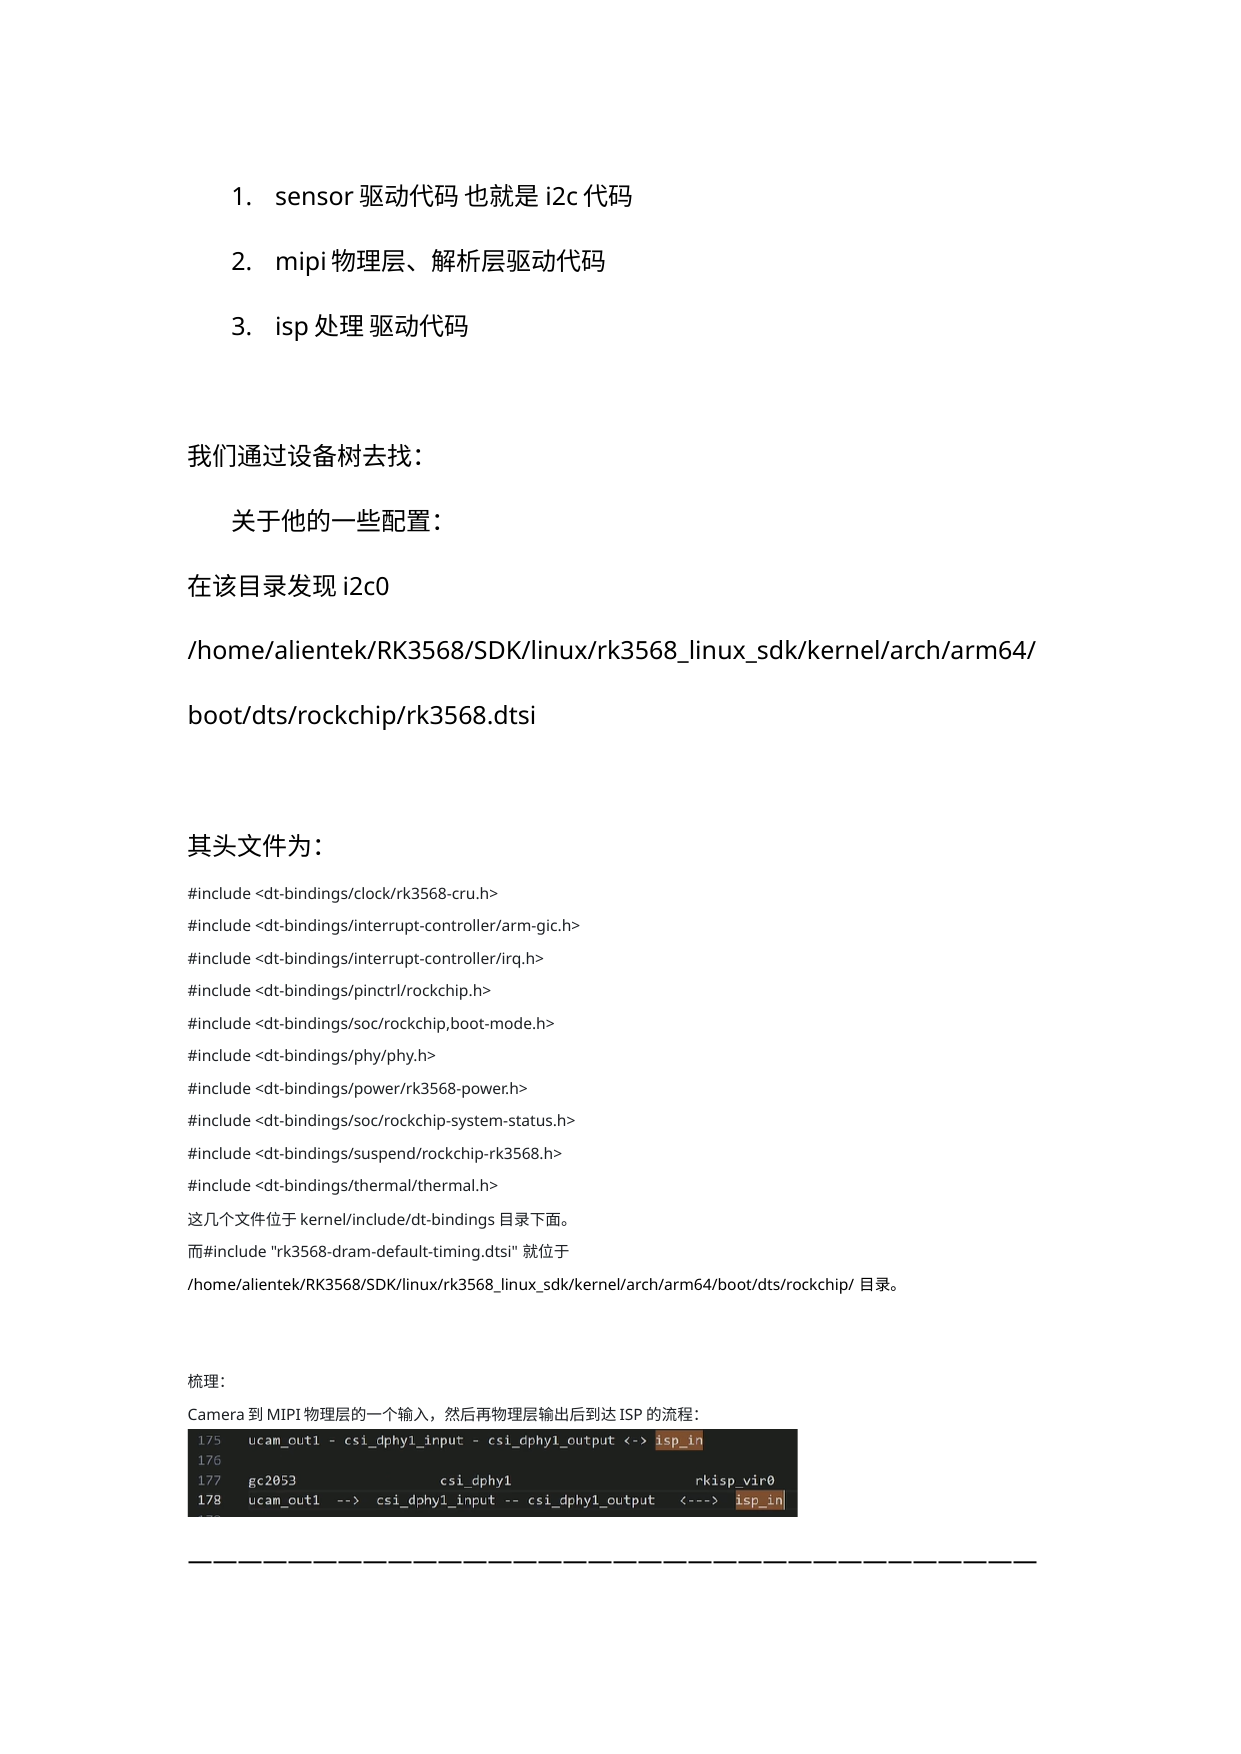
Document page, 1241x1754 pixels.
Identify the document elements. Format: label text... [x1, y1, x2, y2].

list #include <dt-bindings/power/rk3568-power.h> [187, 1072, 1053, 1104]
list 这几个文件位于kernel/include/dt-bindings目录下面。 [187, 1202, 1053, 1234]
text —————————————————————————————————— [187, 1527, 1053, 1592]
list #include <dt-bindings/suspend/rockchip-rk3568.h> [187, 1137, 1053, 1169]
list #include <dt-bindings/thermal/thermal.h> [187, 1169, 1053, 1202]
list #include <dt-bindings/phy/phy.h> [187, 1039, 1053, 1072]
list 而#include "rk3568-dram-default-timing.dtsi" 就位于 [187, 1234, 1053, 1267]
list isp处理 驱动代码 [187, 292, 1053, 357]
list #include <dt-bindings/interrupt-controller/arm-gic.h> [187, 909, 1053, 942]
list #include <dt-bindings/clock/rk3568-cru.h> [187, 877, 1053, 909]
list 梳理： [187, 1364, 1053, 1397]
list 在该目录发现i2c0 [187, 552, 1053, 617]
list 关于他的一些配置： [187, 487, 1053, 552]
list #include <dt-bindings/soc/rockchip,boot-mode.h> [187, 1007, 1053, 1039]
list mipi物理层、解析层驱动代码 [187, 227, 1053, 292]
list Camera到MIPI物理层的一个输入，然后再物理层输出后到达ISP的流程： [187, 1397, 1053, 1429]
list /home/alientek/RK3568/SDK/linux/rk3568_linux_sdk/kernel/arch/arm64/boot/dts/rockchip/rk3568.dtsi [187, 617, 1053, 747]
picture [187, 1429, 798, 1517]
list 我们通过设备树去找： [187, 422, 1053, 487]
list #include <dt-bindings/interrupt-controller/irq.h> [187, 942, 1053, 974]
list #include <dt-bindings/pinctrl/rockchip.h> [187, 974, 1053, 1007]
list sensor驱动代码 也就是 i2c代码 [187, 162, 1053, 227]
list #include <dt-bindings/soc/rockchip-system-status.h> [187, 1104, 1053, 1137]
list /home/alientek/RK3568/SDK/linux/rk3568_linux_sdk/kernel/arch/arm64/boot/dts/rockchip/ 目录。 [187, 1267, 1053, 1299]
list 其头文件为： [187, 812, 1053, 877]
